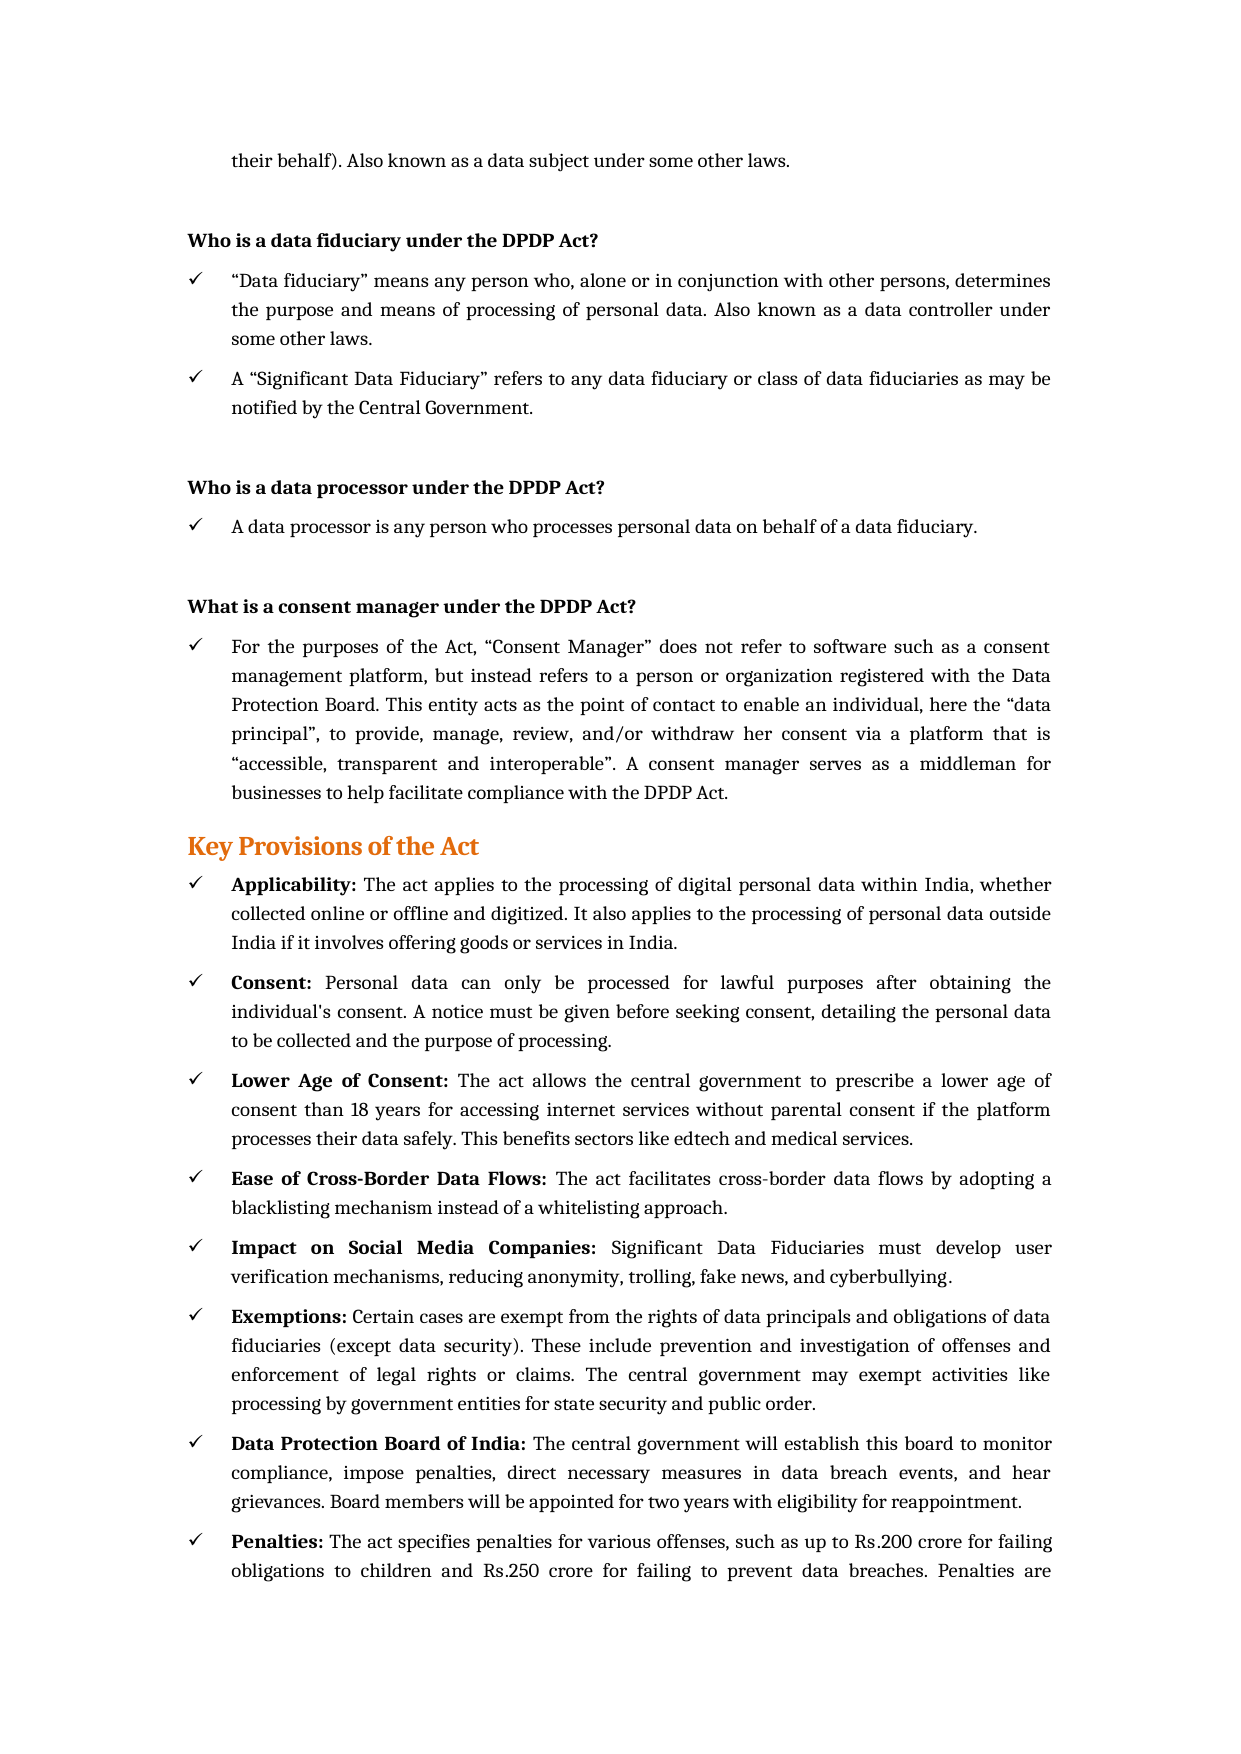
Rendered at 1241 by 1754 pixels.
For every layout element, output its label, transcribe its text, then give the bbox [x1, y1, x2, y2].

list Data Protection Board of India: The central government will establish this board to monitor compliance, impose penalties, direct necessary measures in data breach events, and hear grievances. Board members will be appointed for two years with eligibility for reappointment. [187, 1433, 1053, 1514]
text Key Provisions of the Act [187, 831, 1053, 863]
list Who is a data processor under the DPDP Act? [187, 476, 1053, 499]
list Who is a data fiduciary under the DPDP Act? [187, 229, 1053, 252]
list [187, 1531, 1053, 1583]
list Applicability: The act applies to the processing of digital personal data within India, whether collected online or offline and digitized. It also applies to the processing of personal data outside India if it involves offering goods or services in India. [187, 873, 1053, 954]
list Consent: Personal data can only be processed for lawful purposes after obtaining the individual's consent. A notice must be given before seeking consent, detailing the personal data to be collected and the purpose of processing. [187, 971, 1053, 1052]
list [187, 150, 1053, 173]
list Lower Age of Consent: The act allows the central government to prescribe a lower age of consent than 18 years for accessing internet services without parental consent if the platform processes their data safely. This benefits sectors like edtech and medical services. [187, 1069, 1053, 1151]
list “Data fiduciary” means any person who, alone or in conjunction with other persons, determines the purpose and means of processing of personal data. Also known as a data controller under some other laws. [187, 269, 1053, 351]
list A “Significant Data Fiduciary” refers to any data fiduciary or class of data fiduciaries as may be notified by the Central Government. [187, 367, 1053, 419]
list Impact on Social Media Companies: Significant Data Fiduciaries must develop user verification mechanisms, reducing anonymity, trolling, fake news, and cyberbullying. [187, 1237, 1053, 1288]
list What is a consent manager under the DPDP Act? [187, 596, 1053, 618]
list For the purposes of the Act, “Consent Manager” does not refer to software such as a consent management platform, but instead refers to a person or organization registered with the Data Protection Board. This entity acts as the point of contact to enable an individual, here the “data principal”, to provide, manage, review, and/or withdraw her consent via a platform that is “accessible, transparent and interoperable”. A consent manager serves as a middleman for businesses to help facilitate compliance with the DPDP Act. [187, 635, 1053, 804]
list A data processor is any person who processes personal data on behalf of a data fiduciary. [187, 516, 1053, 539]
list Ease of Cross-Border Data Flows: The act facilitates cross-border data flows by adopting a blacklisting mechanism instead of a whitelisting approach. [187, 1168, 1053, 1219]
list Exemptions: Certain cases are exempt from the rights of data principals and obligations of data fiduciaries (except data security). These include prevention and investigation of offenses and enforcement of legal rights or claims. The central government may exempt activities like processing by government entities for state security and public order. [187, 1306, 1053, 1416]
